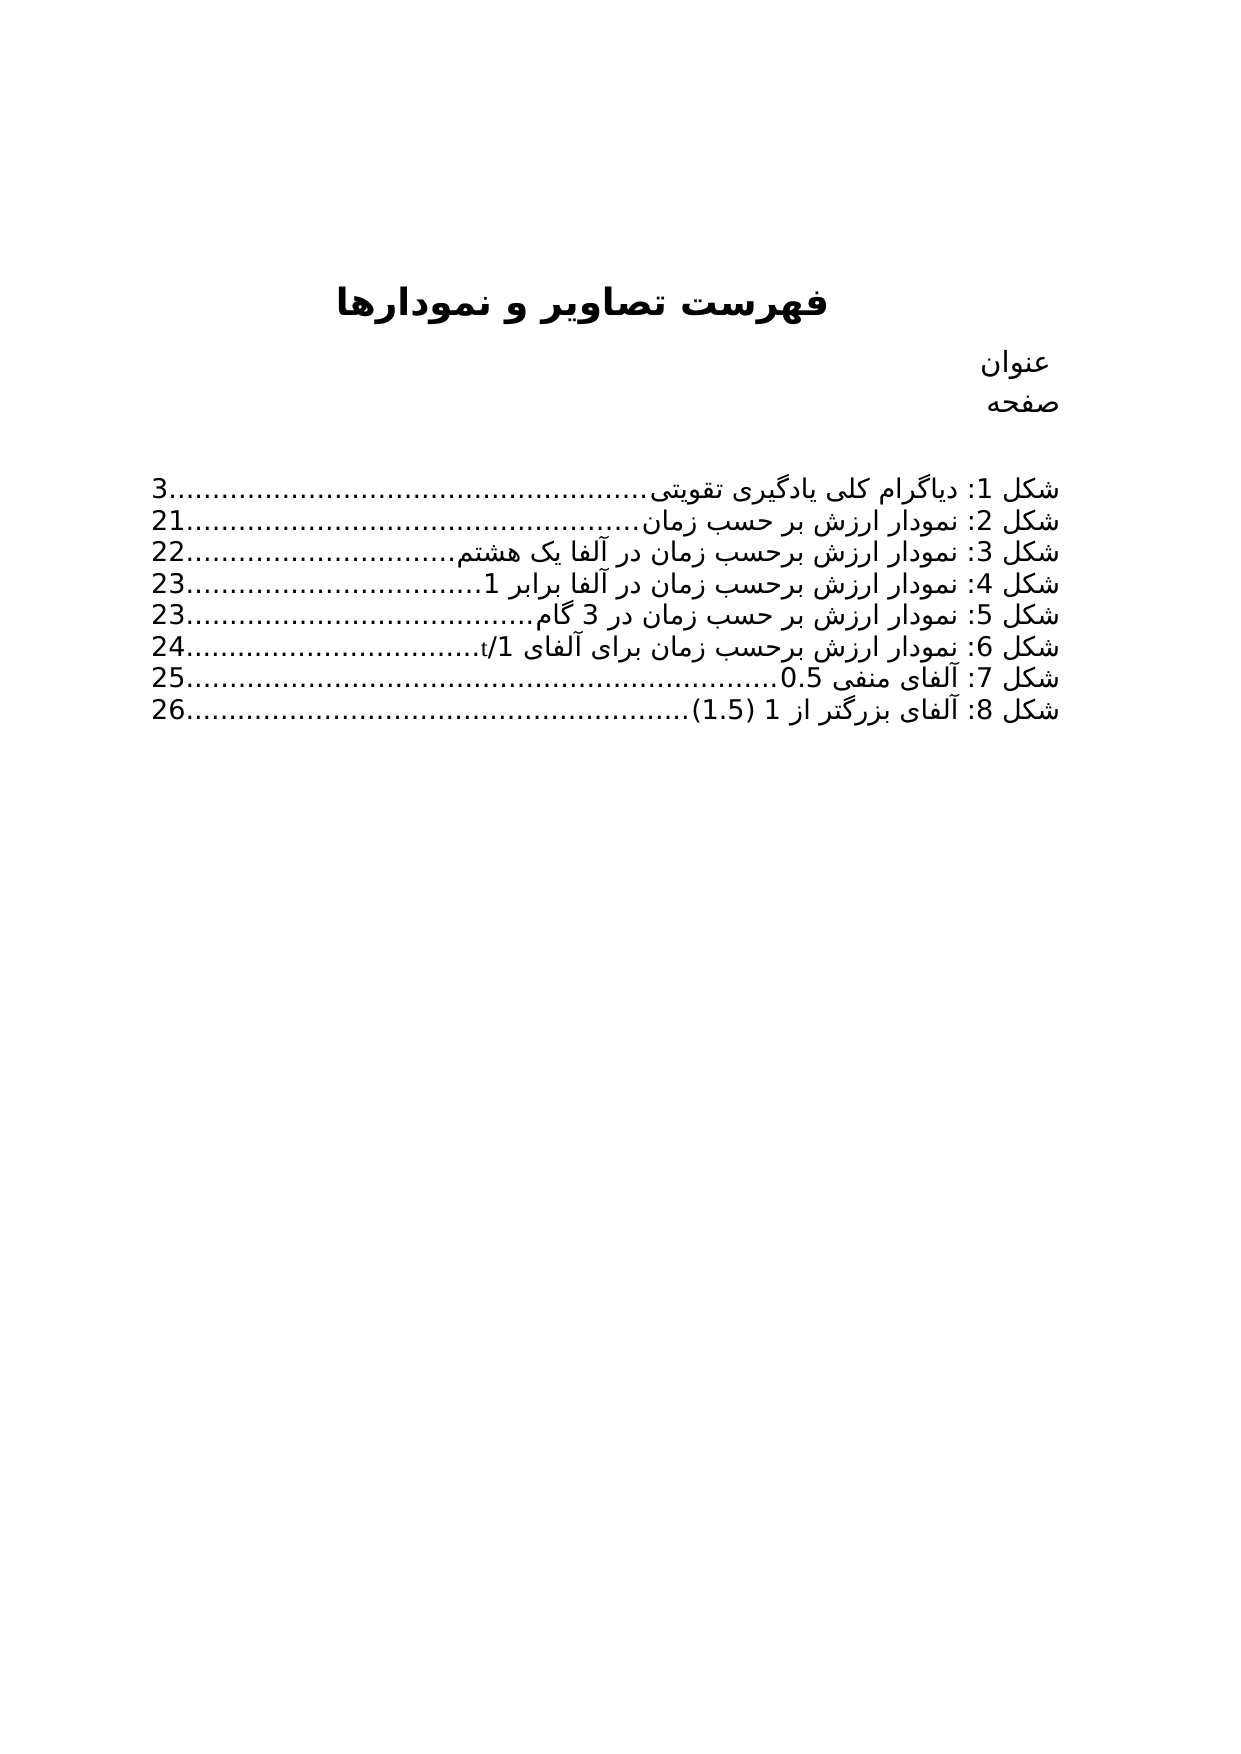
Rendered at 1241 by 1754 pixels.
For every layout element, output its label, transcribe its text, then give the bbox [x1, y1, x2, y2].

text عنوان صفحه [150, 345, 1060, 419]
text شکل 5: نمودار ارزش بر حسب زمان در 3 گام 23 [150, 599, 1060, 631]
text شکل 4: نمودار ارزش برحسب زمان در آلفا برابر 1 23 [150, 568, 1060, 599]
subtitle فهرست تصاویر و نمودارها [150, 280, 1015, 324]
text شکل 1: دیاگرام کلی یادگیری تقویتی 3 [150, 473, 1060, 505]
text شکل 3: نمودار ارزش برحسب زمان در آلفا یک هشتم 22 [150, 536, 1060, 568]
text شکل 7: آلفای منفی 0.5 25 [150, 663, 1060, 694]
text شکل 8: آلفای بزرگتر از 1 (1.5) 26 [150, 694, 1060, 726]
text شکل 6: نمودار ارزش برحسب زمان برای آلفای 1/t 24 [150, 631, 1060, 663]
text شکل 2: نمودار ارزش بر حسب زمان 21 [150, 505, 1060, 536]
